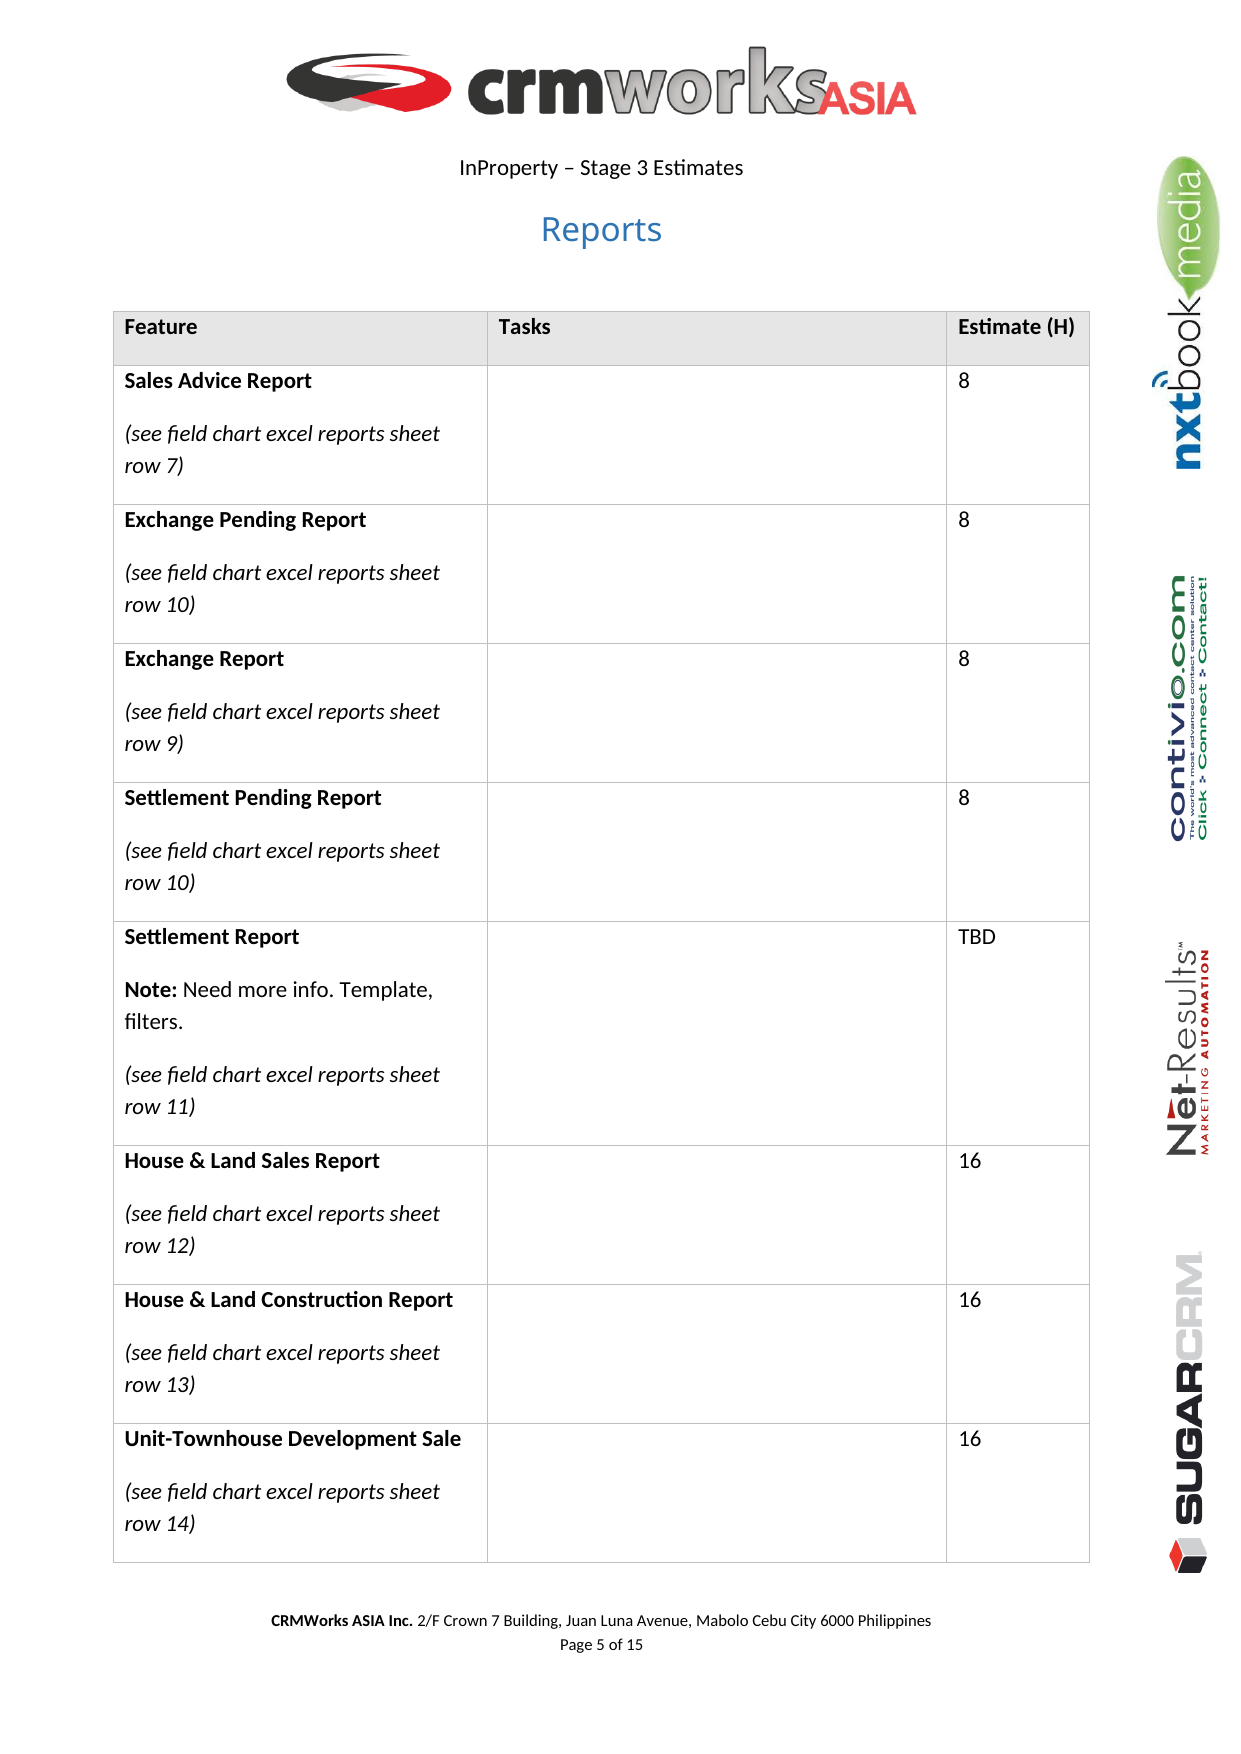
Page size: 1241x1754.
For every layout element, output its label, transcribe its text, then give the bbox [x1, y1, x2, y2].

table_cell [488, 922, 946, 1145]
picture [1164, 909, 1210, 1155]
table_cell 8 [947, 366, 1089, 504]
table_cell [488, 783, 946, 921]
table_cell Exchange Report (see field chart excel reports sheet row 9) [114, 644, 487, 782]
table_cell Sales Advice Report (see field chart excel reports sheet row 7) [114, 366, 487, 504]
table_cell [488, 366, 946, 504]
table_header Tasks [488, 312, 946, 365]
table_cell TBD [947, 922, 1089, 1145]
subtitle Reports [112, 206, 1090, 251]
table_cell Exchange Pending Report (see field chart excel reports sheet row 10) [114, 505, 487, 643]
table_cell [488, 644, 946, 782]
table_header Estimate (H) [947, 312, 1089, 365]
table_cell Settlement Report Note: Need more info. Template, filters. (see field chart excel reports sheet row 11) [114, 922, 487, 1145]
table_cell 16 [947, 1424, 1089, 1562]
picture [283, 45, 920, 117]
table_cell 8 [947, 783, 1089, 921]
picture [1152, 156, 1221, 469]
table_cell House & Land Construction Report (see field chart excel reports sheet row 13) [114, 1285, 487, 1423]
picture [1164, 1247, 1210, 1583]
table_cell 8 [947, 505, 1089, 643]
picture [1164, 574, 1210, 844]
table_cell 8 [947, 644, 1089, 782]
table_cell Settlement Pending Report (see field chart excel reports sheet row 10) [114, 783, 487, 921]
table_cell 16 [947, 1146, 1089, 1284]
table_cell Unit-Townhouse Development Sale (see field chart excel reports sheet row 14) [114, 1424, 487, 1562]
table_cell [488, 1285, 946, 1423]
table_cell [488, 1424, 946, 1562]
table_cell 16 [947, 1285, 1089, 1423]
table_cell House & Land Sales Report (see field chart excel reports sheet row 12) [114, 1146, 487, 1284]
table_cell [488, 505, 946, 643]
table_header Feature [114, 312, 487, 365]
table_cell [488, 1146, 946, 1284]
